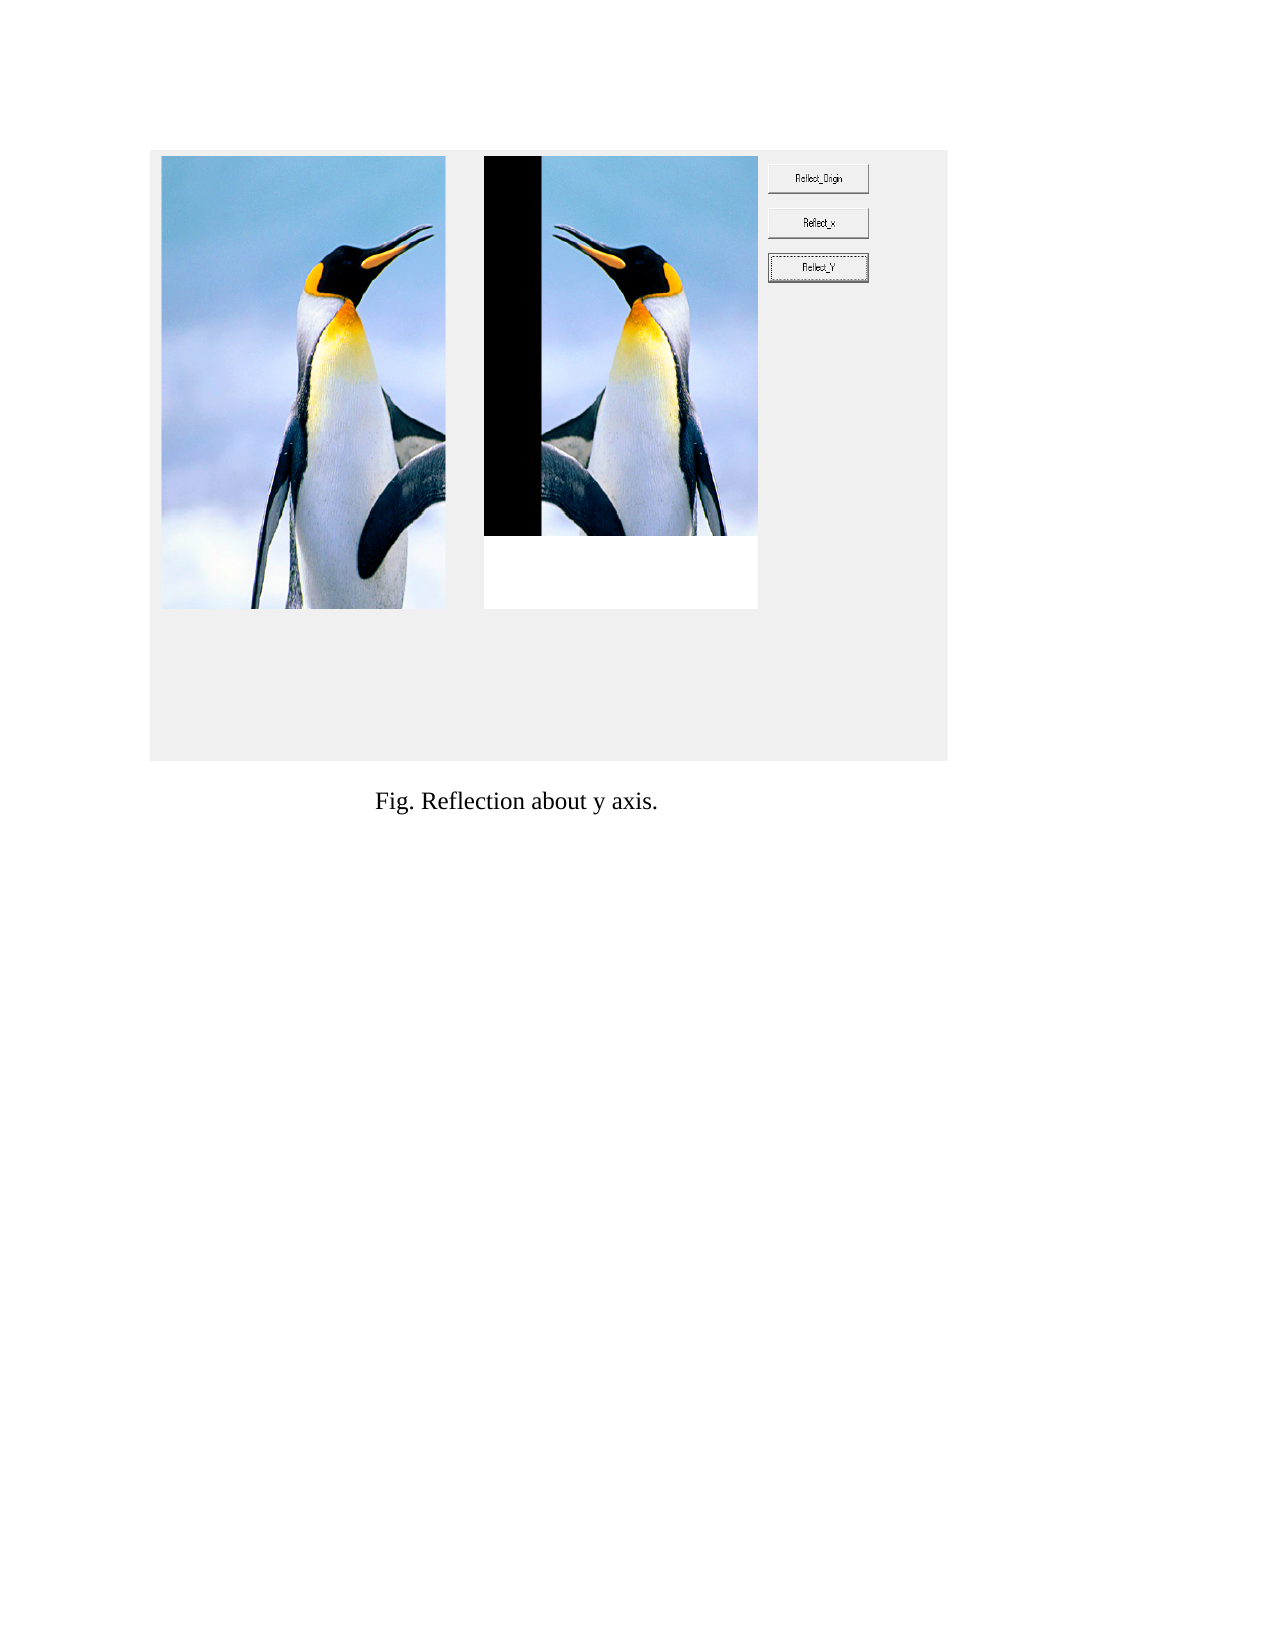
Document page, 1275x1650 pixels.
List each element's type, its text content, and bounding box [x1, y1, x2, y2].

picture [150, 150, 948, 761]
text Fig. Reflection about y axis. [300, 786, 1125, 815]
